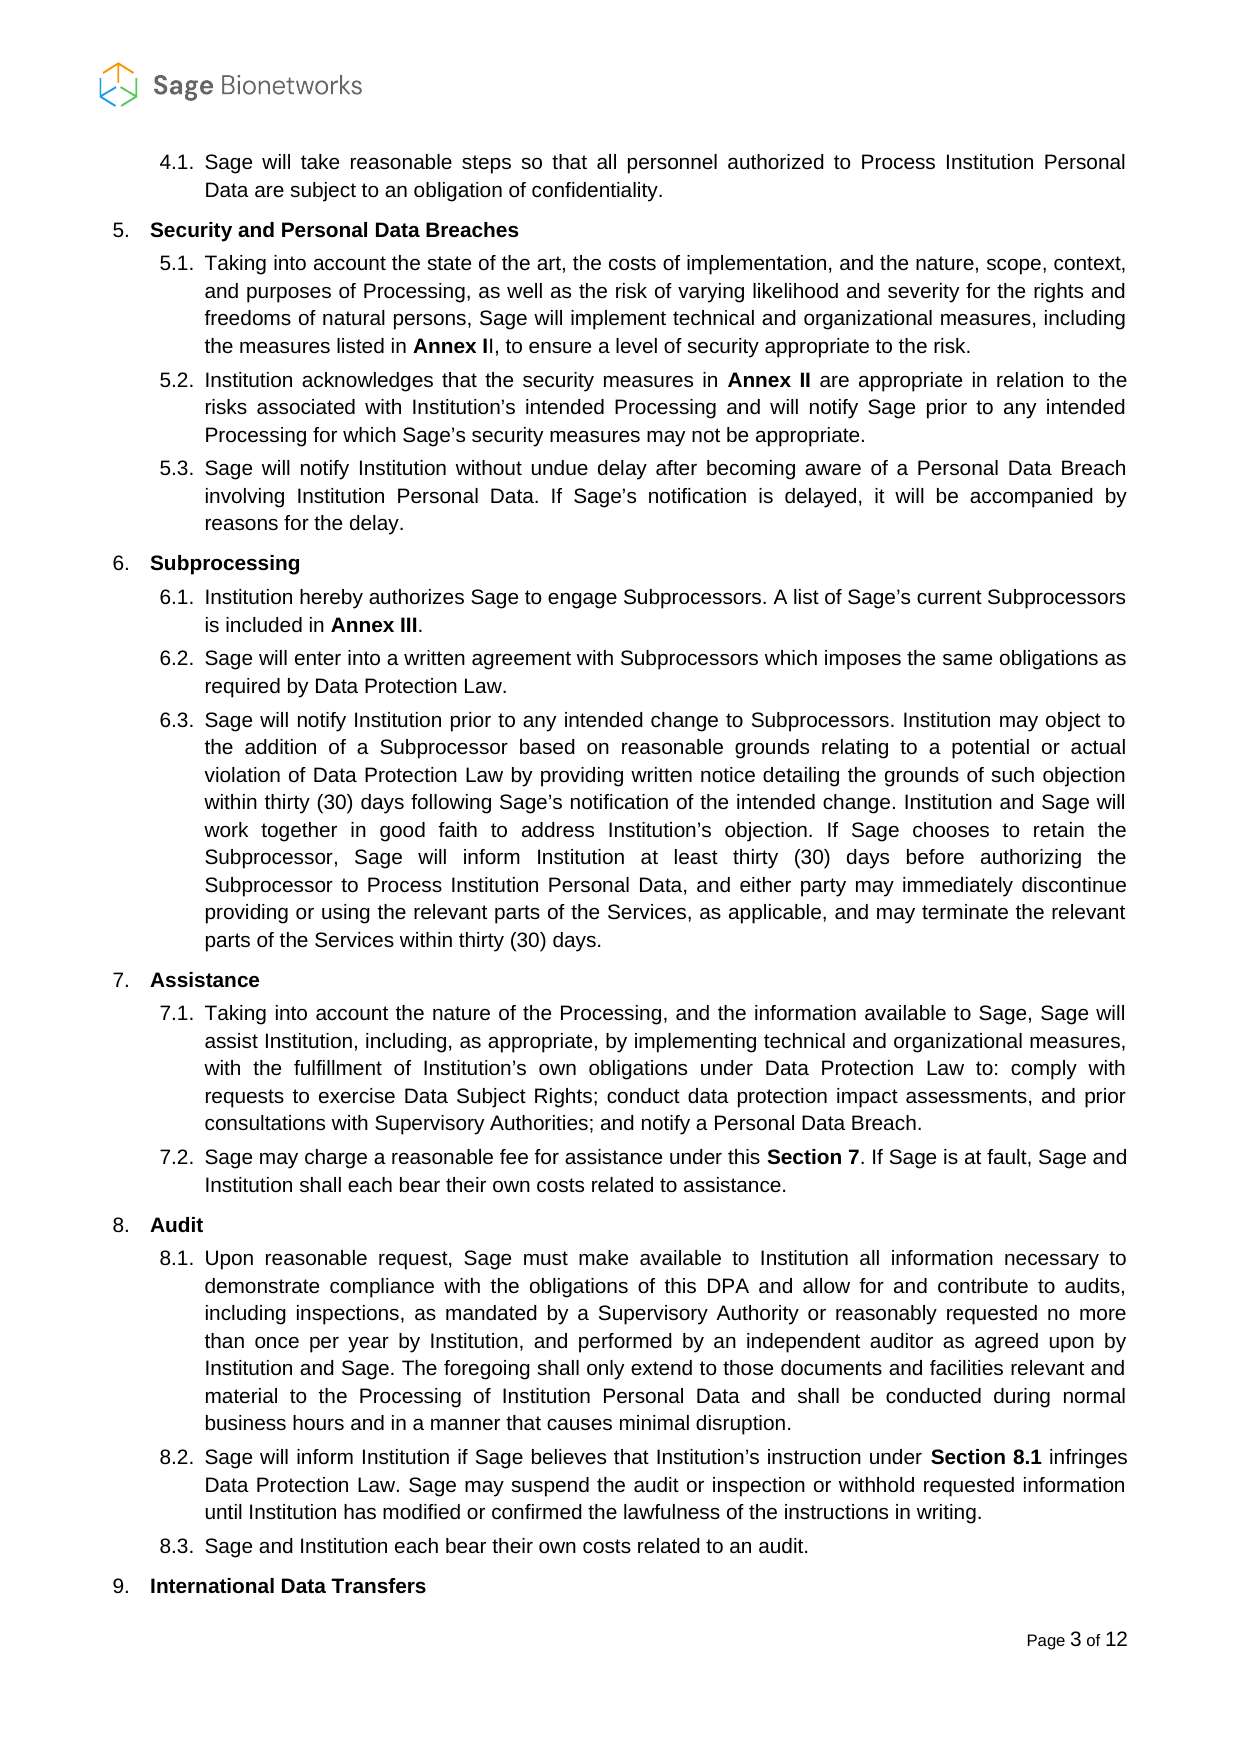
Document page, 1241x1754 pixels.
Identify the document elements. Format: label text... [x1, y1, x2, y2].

subtitle Upon reasonable request, Sage must make available to Institution all information necessary to demonstrate compliance with the obligations of this DPA and allow for and contribute to audits, including inspections, as mandated by a Supervisory Authority or reasonably requested no more than once per year by Institution, and performed by an independent auditor as agreed upon by Institution and Sage. The foregoing shall only extend to those documents and facilities relevant and material to the Processing of Institution Personal Data and shall be conducted during normal business hours and in a manner that causes minimal disruption. [159, 1246, 1128, 1435]
subtitle Audit [112, 1212, 1128, 1236]
subtitle Sage may charge a reasonable fee for assistance under this Section 7. If Sage is at fault, Sage and Institution shall each bear their own costs related to assistance. [159, 1145, 1128, 1196]
subtitle Security and Personal Data Breaches [112, 217, 1128, 241]
subtitle Taking into account the nature of the Processing, and the information available to Sage, Sage will assist Institution, including, as appropriate, by implementing technical and organizational measures, with the fulfillment of Institution’s own obligations under Data Protection Law to: comply with requests to exercise Data Subject Rights; conduct data protection impact assessments, and prior consultations with Supervisory Authorities; and notify a Personal Data Breach. [159, 1001, 1128, 1135]
subtitle Sage will take reasonable steps so that all personnel authorized to Process Institution Personal Data are subject to an obligation of confidentiality. [159, 150, 1128, 201]
subtitle Sage will notify Institution prior to any intended change to Subprocessors. Institution may object to the addition of a Subprocessor based on reasonable grounds relating to a potential or actual violation of Data Protection Law by providing written notice detailing the grounds of such objection within thirty (30) days following Sage’s notification of the intended change. Institution and Sage will work together in good faith to address Institution’s objection. If Sage chooses to retain the Subprocessor, Sage will inform Institution at least thirty (30) days before authorizing the Subprocessor to Process Institution Personal Data, and either party may immediately discontinue providing or using the relevant parts of the Services, as applicable, and may terminate the relevant parts of the Services within thirty (30) days. [159, 707, 1128, 951]
subtitle Assistance [112, 967, 1128, 991]
subtitle Sage will inform Institution if Sage believes that Institution’s instruction under Section 8.1 infringes Data Protection Law. Sage may suspend the audit or inspection or withhold requested information until Institution has modified or confirmed the lawfulness of the instructions in writing. [159, 1445, 1128, 1524]
subtitle Institution acknowledges that the security measures in Annex II are appropriate in relation to the risks associated with Institution’s intended Processing and will notify Sage prior to any intended Processing for which Sage’s security measures may not be appropriate. [159, 367, 1128, 446]
subtitle Taking into account the state of the art, the costs of implementation, and the nature, scope, context, and purposes of Processing, as well as the risk of varying likelihood and severity for the rights and freedoms of natural persons, Sage will implement technical and organizational measures, including the measures listed in Annex II, to ensure a level of security appropriate to the risk. [159, 251, 1128, 358]
subtitle Institution hereby authorizes Sage to engage Subprocessors. A list of Sage’s current Subprocessors is included in Annex III. [159, 585, 1128, 636]
subtitle Sage will notify Institution without undue delay after becoming aware of a Personal Data Breach involving Institution Personal Data. If Sage’s notification is delayed, it will be accompanied by reasons for the delay. [159, 456, 1128, 535]
subtitle International Data Transfers [112, 1574, 1128, 1598]
picture [99, 62, 362, 107]
subtitle Sage will enter into a written agreement with Subprocessors which imposes the same obligations as required by Data Protection Law. [159, 646, 1128, 698]
subtitle Subprocessing [112, 551, 1128, 575]
subtitle Sage and Institution each bear their own costs related to an audit. [159, 1534, 1128, 1558]
